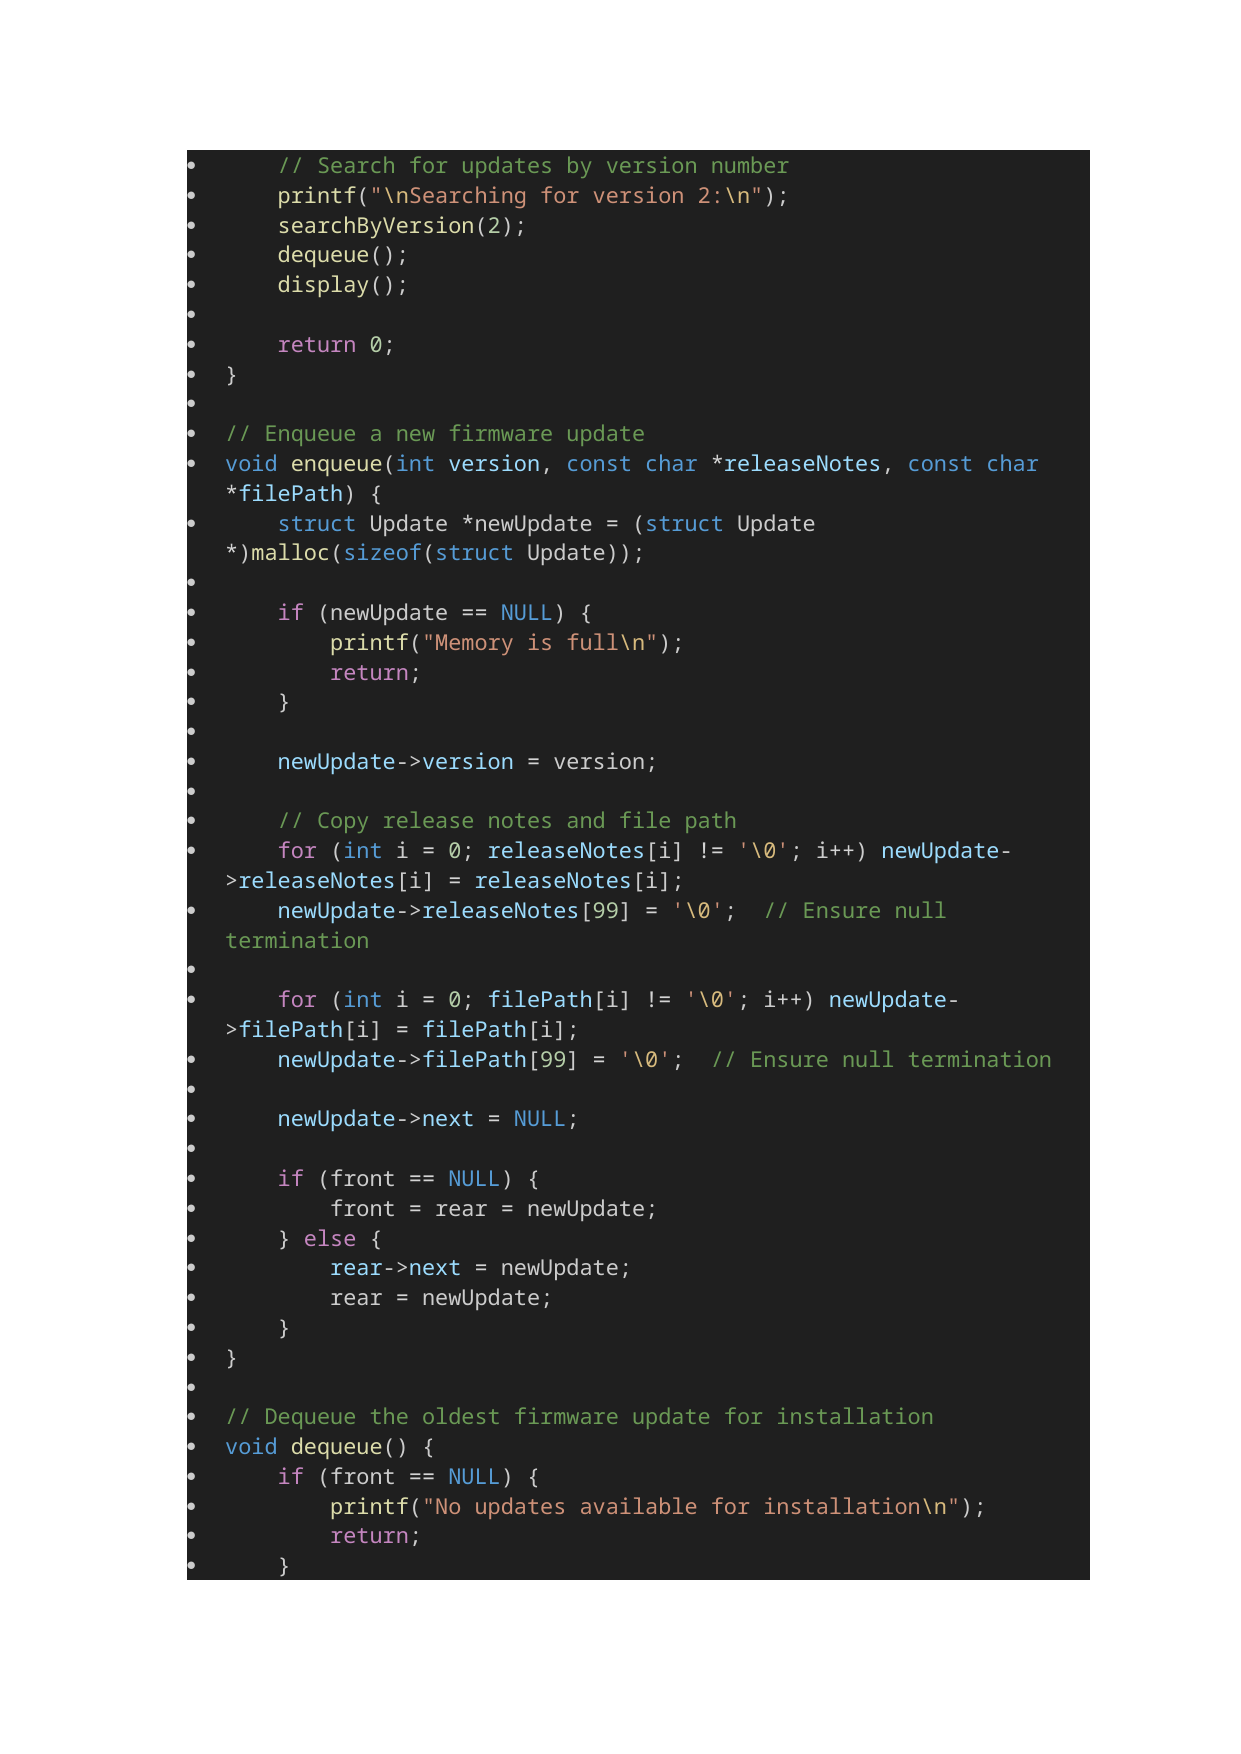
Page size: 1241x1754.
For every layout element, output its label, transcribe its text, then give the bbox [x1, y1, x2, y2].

list return 0; [187, 329, 1090, 358]
list front = rear = newUpdate; [187, 1193, 1090, 1222]
list newUpdate->releaseNotes[99] = '\0'; // Ensure null termination [187, 895, 1090, 954]
list // Copy release notes and file path [187, 805, 1090, 835]
list dequeue(); [187, 239, 1090, 269]
list void enqueue(int version, const char *releaseNotes, const char *filePath) { [187, 448, 1090, 507]
list } [187, 1550, 1090, 1580]
list // Search for updates by version number [187, 150, 1090, 180]
list } [187, 358, 1090, 388]
list newUpdate->next = NULL; [187, 1103, 1090, 1133]
list printf("Memory is full\n"); [187, 627, 1090, 656]
list return; [187, 1520, 1090, 1550]
list if (front == NULL) { [187, 1163, 1090, 1193]
list searchByVersion(2); [187, 209, 1090, 239]
list rear->next = newUpdate; [187, 1252, 1090, 1282]
list } [187, 1312, 1090, 1342]
list display(); [187, 269, 1090, 299]
list newUpdate->filePath[99] = '\0'; // Ensure null termination [187, 1044, 1090, 1073]
list // Dequeue the oldest firmware update for installation [187, 1401, 1090, 1431]
list printf("No updates available for installation\n"); [187, 1491, 1090, 1520]
list printf("\nSearching for version 2:\n"); [187, 180, 1090, 209]
list return; [187, 656, 1090, 686]
list struct Update *newUpdate = (struct Update *)malloc(sizeof(struct Update)); [187, 507, 1090, 567]
list for (int i = 0; releaseNotes[i] != '\0'; i++) newUpdate->releaseNotes[i] = releaseNotes[i]; [187, 835, 1090, 895]
list if (front == NULL) { [187, 1461, 1090, 1491]
list // Enqueue a new firmware update [187, 418, 1090, 448]
list for (int i = 0; filePath[i] != '\0'; i++) newUpdate->filePath[i] = filePath[i]; [187, 984, 1090, 1044]
list } else { [187, 1222, 1090, 1252]
list newUpdate->version = version; [187, 746, 1090, 776]
list } [187, 686, 1090, 716]
list if (newUpdate == NULL) { [187, 597, 1090, 627]
list void dequeue() { [187, 1431, 1090, 1461]
list } [187, 1342, 1090, 1371]
list rear = newUpdate; [187, 1282, 1090, 1312]
